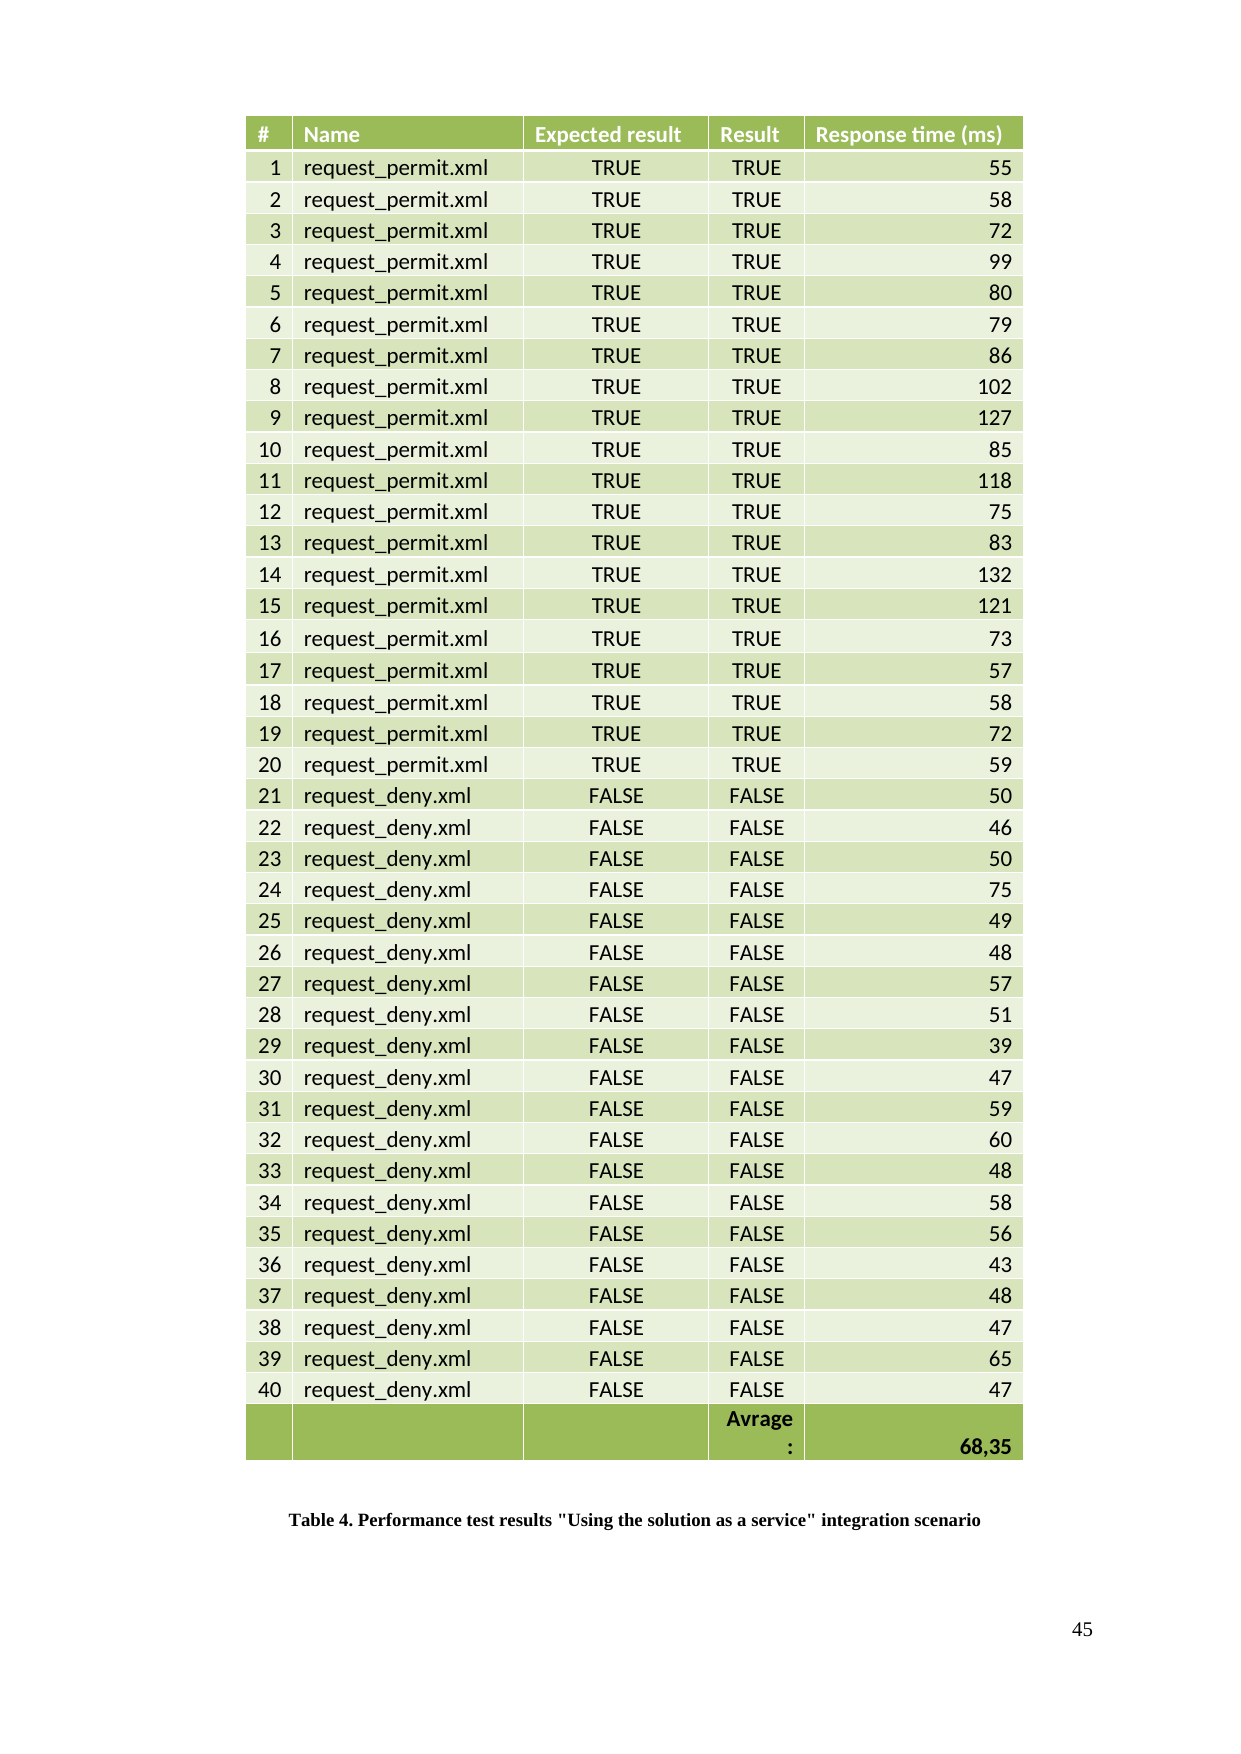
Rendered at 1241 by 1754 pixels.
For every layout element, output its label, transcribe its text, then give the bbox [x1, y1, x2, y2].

table_cell FALSE [524, 1123, 708, 1153]
table_cell 32 [246, 1123, 292, 1153]
table_cell request_deny.xml [293, 1154, 523, 1184]
table_cell TRUE [524, 495, 708, 525]
table_cell request_permit.xml [293, 558, 523, 588]
table_cell TRUE [709, 686, 804, 716]
table_cell TRUE [709, 276, 804, 306]
table_cell TRUE [709, 495, 804, 525]
table_cell FALSE [524, 1248, 708, 1278]
table_cell request_deny.xml [293, 1123, 523, 1153]
table_cell request_permit.xml [293, 526, 523, 556]
table_cell 59 [805, 748, 1023, 778]
table_cell 19 [246, 717, 292, 747]
table_cell 39 [246, 1342, 292, 1372]
table_cell 48 [805, 936, 1023, 966]
table_cell 31 [246, 1092, 292, 1122]
table_cell FALSE [709, 1311, 804, 1341]
table_cell TRUE [524, 183, 708, 213]
table_cell 20 [246, 748, 292, 778]
table_cell 21 [246, 779, 292, 809]
table_cell request_permit.xml [293, 401, 523, 431]
table_cell 75 [805, 873, 1023, 903]
table_cell 17 [246, 653, 292, 684]
table_cell request_permit.xml [293, 653, 523, 684]
table_cell FALSE [709, 1061, 804, 1091]
table_cell 65 [805, 1342, 1023, 1372]
table_cell TRUE [709, 589, 804, 619]
table_cell 14 [246, 558, 292, 588]
table_cell FALSE [524, 1092, 708, 1122]
table_cell FALSE [709, 904, 804, 934]
table_cell TRUE [709, 245, 804, 275]
table_cell FALSE [709, 998, 804, 1028]
table_cell 37 [246, 1279, 292, 1309]
table_cell FALSE [524, 967, 708, 997]
table_cell [246, 1404, 292, 1460]
table_cell request_deny.xml [293, 811, 523, 841]
table_cell request_permit.xml [293, 245, 523, 275]
table_cell 127 [805, 401, 1023, 431]
table_cell 43 [805, 1248, 1023, 1278]
table_cell 68,35 [805, 1404, 1023, 1460]
table_cell request_permit.xml [293, 370, 523, 400]
table_cell TRUE [709, 526, 804, 556]
table_cell 38 [246, 1311, 292, 1341]
table_cell 57 [805, 967, 1023, 997]
table_cell 25 [246, 904, 292, 934]
table_cell request_deny.xml [293, 1186, 523, 1216]
table_cell request_permit.xml [293, 748, 523, 778]
table_cell 79 [805, 308, 1023, 338]
table_cell FALSE [709, 936, 804, 966]
table_cell request_permit.xml [293, 589, 523, 619]
table_cell 12 [246, 495, 292, 525]
table_cell request_deny.xml [293, 1373, 523, 1403]
table_cell FALSE [709, 811, 804, 841]
table_header # [246, 116, 292, 149]
table_cell 6 [246, 308, 292, 338]
table_cell 48 [805, 1154, 1023, 1184]
table_cell 30 [246, 1061, 292, 1091]
table_cell request_deny.xml [293, 998, 523, 1028]
table_cell [524, 1404, 708, 1460]
table_cell FALSE [524, 1217, 708, 1247]
table_cell 10 [246, 433, 292, 463]
table_cell FALSE [524, 1373, 708, 1403]
table_cell request_deny.xml [293, 779, 523, 809]
table_cell request_deny.xml [293, 1092, 523, 1122]
table_cell TRUE [524, 748, 708, 778]
table_cell TRUE [524, 558, 708, 588]
table_cell 49 [805, 904, 1023, 934]
table_cell TRUE [709, 653, 804, 684]
table_cell TRUE [709, 717, 804, 747]
table_cell 46 [805, 811, 1023, 841]
table_cell 102 [805, 370, 1023, 400]
table_cell TRUE [524, 276, 708, 306]
table_cell request_permit.xml [293, 276, 523, 306]
table_cell request_deny.xml [293, 842, 523, 872]
table_header Name [293, 116, 523, 149]
table_cell TRUE [524, 717, 708, 747]
table_cell TRUE [524, 589, 708, 619]
table_cell TRUE [524, 433, 708, 463]
table_cell FALSE [709, 1342, 804, 1372]
table_cell 36 [246, 1248, 292, 1278]
table_cell 80 [805, 276, 1023, 306]
table_cell FALSE [709, 1154, 804, 1184]
table_cell TRUE [709, 183, 804, 213]
table_cell 72 [805, 717, 1023, 747]
table_cell TRUE [709, 339, 804, 369]
table_cell 121 [805, 589, 1023, 619]
table_cell 11 [246, 464, 292, 494]
table_cell TRUE [524, 245, 708, 275]
table_cell request_permit.xml [293, 183, 523, 213]
table_cell 55 [805, 152, 1023, 181]
table_cell FALSE [524, 811, 708, 841]
table_cell 48 [805, 1279, 1023, 1309]
table_cell FALSE [709, 1123, 804, 1153]
table_cell 13 [246, 526, 292, 556]
table_cell TRUE [709, 748, 804, 778]
table_cell 50 [805, 842, 1023, 872]
table_cell 51 [805, 998, 1023, 1028]
table_cell FALSE [524, 1186, 708, 1216]
table_cell 57 [805, 653, 1023, 684]
table_cell 86 [805, 339, 1023, 369]
table_cell 22 [246, 811, 292, 841]
table_cell TRUE [709, 401, 804, 431]
table_cell 16 [246, 620, 292, 652]
table_cell TRUE [709, 464, 804, 494]
table_cell FALSE [524, 779, 708, 809]
table_cell 33 [246, 1154, 292, 1184]
table_cell 59 [805, 1092, 1023, 1122]
table_cell FALSE [709, 873, 804, 903]
table_cell FALSE [524, 842, 708, 872]
table_cell FALSE [524, 1029, 708, 1059]
table_cell 26 [246, 936, 292, 966]
table_cell TRUE [524, 620, 708, 652]
table_cell request_deny.xml [293, 904, 523, 934]
table_cell 28 [246, 998, 292, 1028]
table_cell FALSE [524, 936, 708, 966]
table_cell FALSE [524, 1061, 708, 1091]
table_cell 99 [805, 245, 1023, 275]
table_cell FALSE [709, 1279, 804, 1309]
table_cell 40 [246, 1373, 292, 1403]
table_cell [293, 1404, 523, 1460]
table_cell 27 [246, 967, 292, 997]
table_cell TRUE [709, 152, 804, 181]
table_cell TRUE [709, 558, 804, 588]
table_cell 18 [246, 686, 292, 716]
table_cell TRUE [524, 370, 708, 400]
table_cell request_deny.xml [293, 1029, 523, 1059]
table_cell FALSE [709, 779, 804, 809]
table_cell request_deny.xml [293, 1217, 523, 1247]
table_cell TRUE [524, 464, 708, 494]
table_cell 4 [246, 245, 292, 275]
table_cell request_deny.xml [293, 967, 523, 997]
table_cell request_permit.xml [293, 717, 523, 747]
table_cell TRUE [709, 308, 804, 338]
table_cell FALSE [709, 1248, 804, 1278]
table_cell request_permit.xml [293, 214, 523, 244]
table_cell FALSE [524, 1311, 708, 1341]
table_cell request_deny.xml [293, 936, 523, 966]
table_cell request_permit.xml [293, 620, 523, 652]
table_cell 83 [805, 526, 1023, 556]
table_header Response time (ms) [805, 116, 1023, 149]
table_cell request_permit.xml [293, 339, 523, 369]
table_cell 23 [246, 842, 292, 872]
table_header Expected result [524, 116, 708, 149]
table_cell request_deny.xml [293, 1248, 523, 1278]
table_cell 39 [805, 1029, 1023, 1059]
table_cell FALSE [524, 998, 708, 1028]
table_cell 60 [805, 1123, 1023, 1153]
table_cell 75 [805, 495, 1023, 525]
table_cell FALSE [524, 1342, 708, 1372]
table_cell TRUE [709, 620, 804, 652]
table_cell request_permit.xml [293, 464, 523, 494]
table_cell 34 [246, 1186, 292, 1216]
table_cell 72 [805, 214, 1023, 244]
table_cell request_deny.xml [293, 1342, 523, 1372]
table_cell 1 [246, 152, 292, 181]
table_cell FALSE [709, 1186, 804, 1216]
table_cell 132 [805, 558, 1023, 588]
table_cell request_permit.xml [293, 495, 523, 525]
table_cell 118 [805, 464, 1023, 494]
table_cell 73 [805, 620, 1023, 652]
table_cell request_permit.xml [293, 686, 523, 716]
table_cell TRUE [524, 308, 708, 338]
table_cell request_permit.xml [293, 433, 523, 463]
table_cell 29 [246, 1029, 292, 1059]
table_cell 47 [805, 1373, 1023, 1403]
table_cell 8 [246, 370, 292, 400]
table_cell FALSE [709, 1217, 804, 1247]
table_cell 5 [246, 276, 292, 306]
table_cell TRUE [524, 653, 708, 684]
table_cell 24 [246, 873, 292, 903]
table_cell FALSE [524, 1154, 708, 1184]
table_cell Avrage: [709, 1404, 804, 1460]
table_cell TRUE [524, 152, 708, 181]
table_cell request_deny.xml [293, 873, 523, 903]
table_cell TRUE [524, 401, 708, 431]
table_cell FALSE [524, 1279, 708, 1309]
table_cell request_deny.xml [293, 1061, 523, 1091]
table_cell 35 [246, 1217, 292, 1247]
table_cell TRUE [709, 214, 804, 244]
table_cell FALSE [524, 873, 708, 903]
table_cell 7 [246, 339, 292, 369]
table_cell 47 [805, 1061, 1023, 1091]
table_cell 2 [246, 183, 292, 213]
table_cell TRUE [524, 686, 708, 716]
table_cell TRUE [524, 339, 708, 369]
table_cell FALSE [709, 1029, 804, 1059]
table_cell TRUE [709, 433, 804, 463]
table_cell TRUE [709, 370, 804, 400]
table_cell 50 [805, 779, 1023, 809]
table_cell request_deny.xml [293, 1311, 523, 1341]
table_cell 58 [805, 1186, 1023, 1216]
table_cell 58 [805, 686, 1023, 716]
table_cell FALSE [524, 904, 708, 934]
table_cell 3 [246, 214, 292, 244]
table_cell FALSE [709, 967, 804, 997]
table_cell request_permit.xml [293, 152, 523, 181]
table_cell request_deny.xml [293, 1279, 523, 1309]
table_cell 47 [805, 1311, 1023, 1341]
table_cell 85 [805, 433, 1023, 463]
table_header Result [709, 116, 804, 149]
table_cell 58 [805, 183, 1023, 213]
table_cell 15 [246, 589, 292, 619]
table_cell 9 [246, 401, 292, 431]
table_cell request_permit.xml [293, 308, 523, 338]
table_cell TRUE [524, 526, 708, 556]
table_cell FALSE [709, 1092, 804, 1122]
table_cell 56 [805, 1217, 1023, 1247]
table_cell FALSE [709, 842, 804, 872]
table_cell TRUE [524, 214, 708, 244]
table_cell FALSE [709, 1373, 804, 1403]
